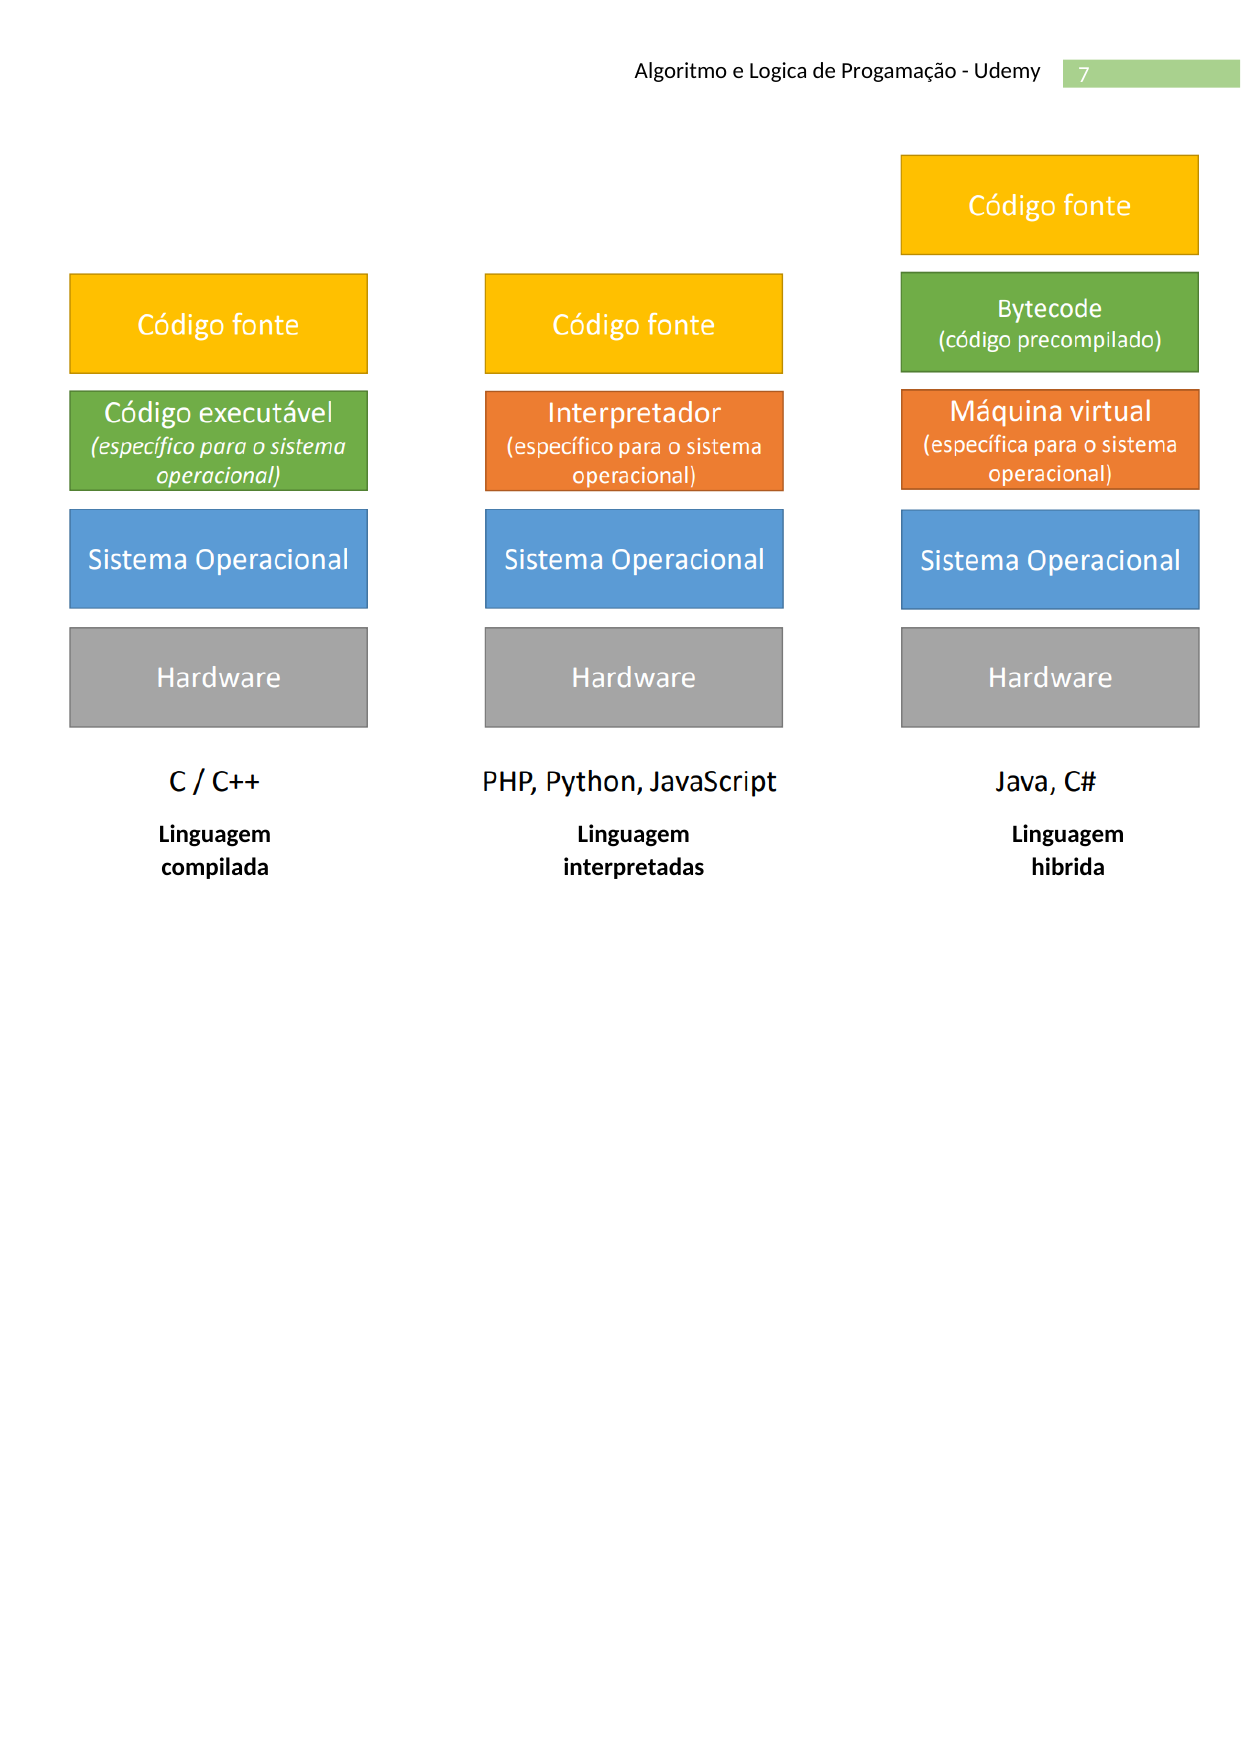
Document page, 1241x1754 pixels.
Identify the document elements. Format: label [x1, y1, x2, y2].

picture [57, 148, 1205, 801]
